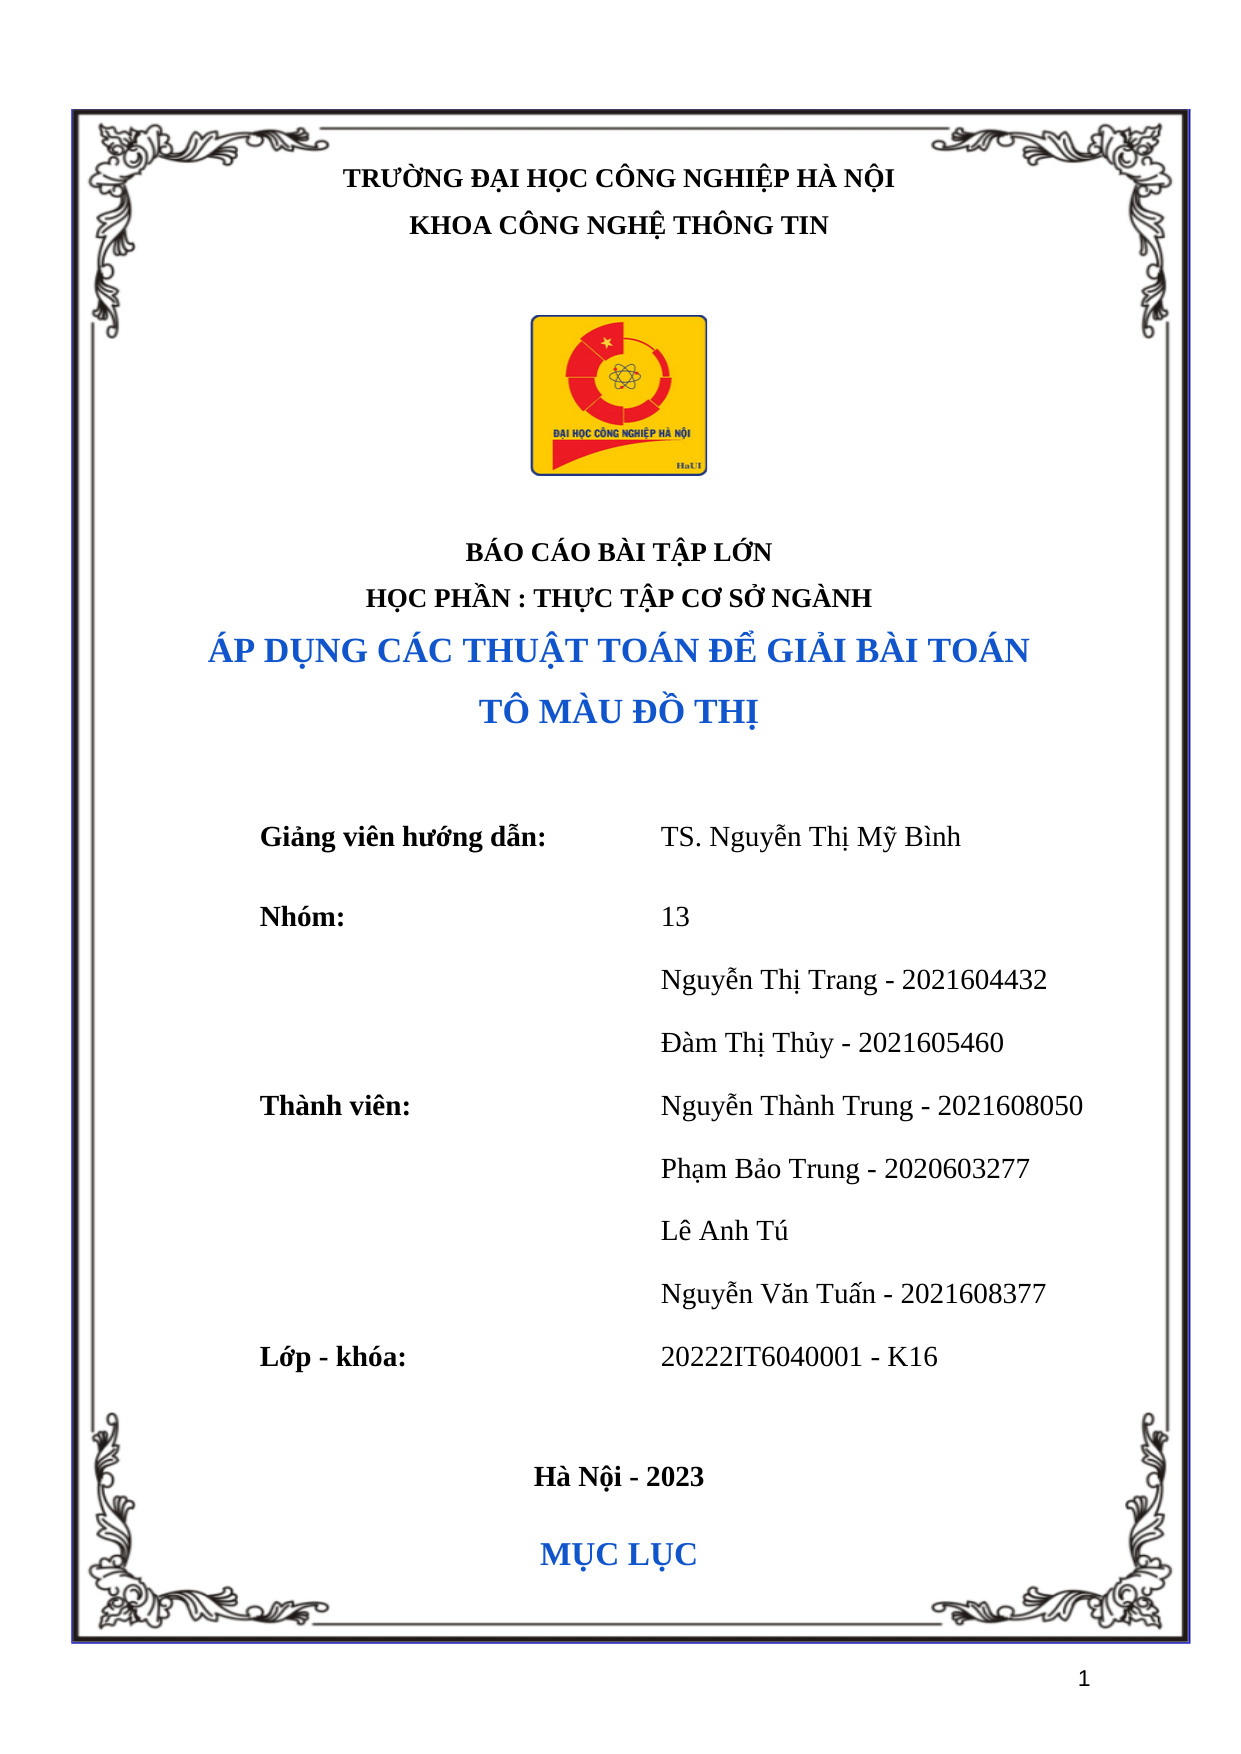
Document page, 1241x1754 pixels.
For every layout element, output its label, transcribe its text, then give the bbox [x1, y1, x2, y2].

text HỌC PHẦN : THỰC TẬP CƠ SỞ NGÀNH [148, 582, 1090, 613]
text KHOA CÔNG NGHỆ THÔNG TIN [148, 209, 1090, 240]
table_header Giảng viên hướng dẫn: [249, 809, 602, 889]
text BÁO CÁO BÀI TẬP LỚN [148, 536, 1090, 567]
picture [71, 109, 1192, 1645]
text TRƯỜNG ĐẠI HỌC CÔNG NGHIỆP HÀ NỘI [148, 162, 1090, 194]
text TÔ MÀU ĐỒ THỊ [148, 690, 1090, 731]
subtitle MỤC LỤC [148, 1534, 1090, 1572]
table_cell 13 Nguyễn Thị Trang - 2021604432 Đàm Thị Thủy - 2021605460 Nguyễn Thành Trung - 2021608050 Phạm Bảo Trung - 2020603277 Lê Anh Tú Nguyễn Văn Tuấn - 2021608377 20222IT6040001 - K16 [602, 889, 1132, 1409]
table_cell Nhóm: Thành viên: Lớp - khóa: [249, 889, 602, 1409]
table_header TS. Nguyễn Thị Mỹ Bình [602, 809, 1132, 889]
text ÁP DỤNG CÁC THUẬT TOÁN ĐỂ GIẢI BÀI TOÁN [148, 629, 1090, 670]
text Hà Nội - 2023 [148, 1459, 1090, 1492]
